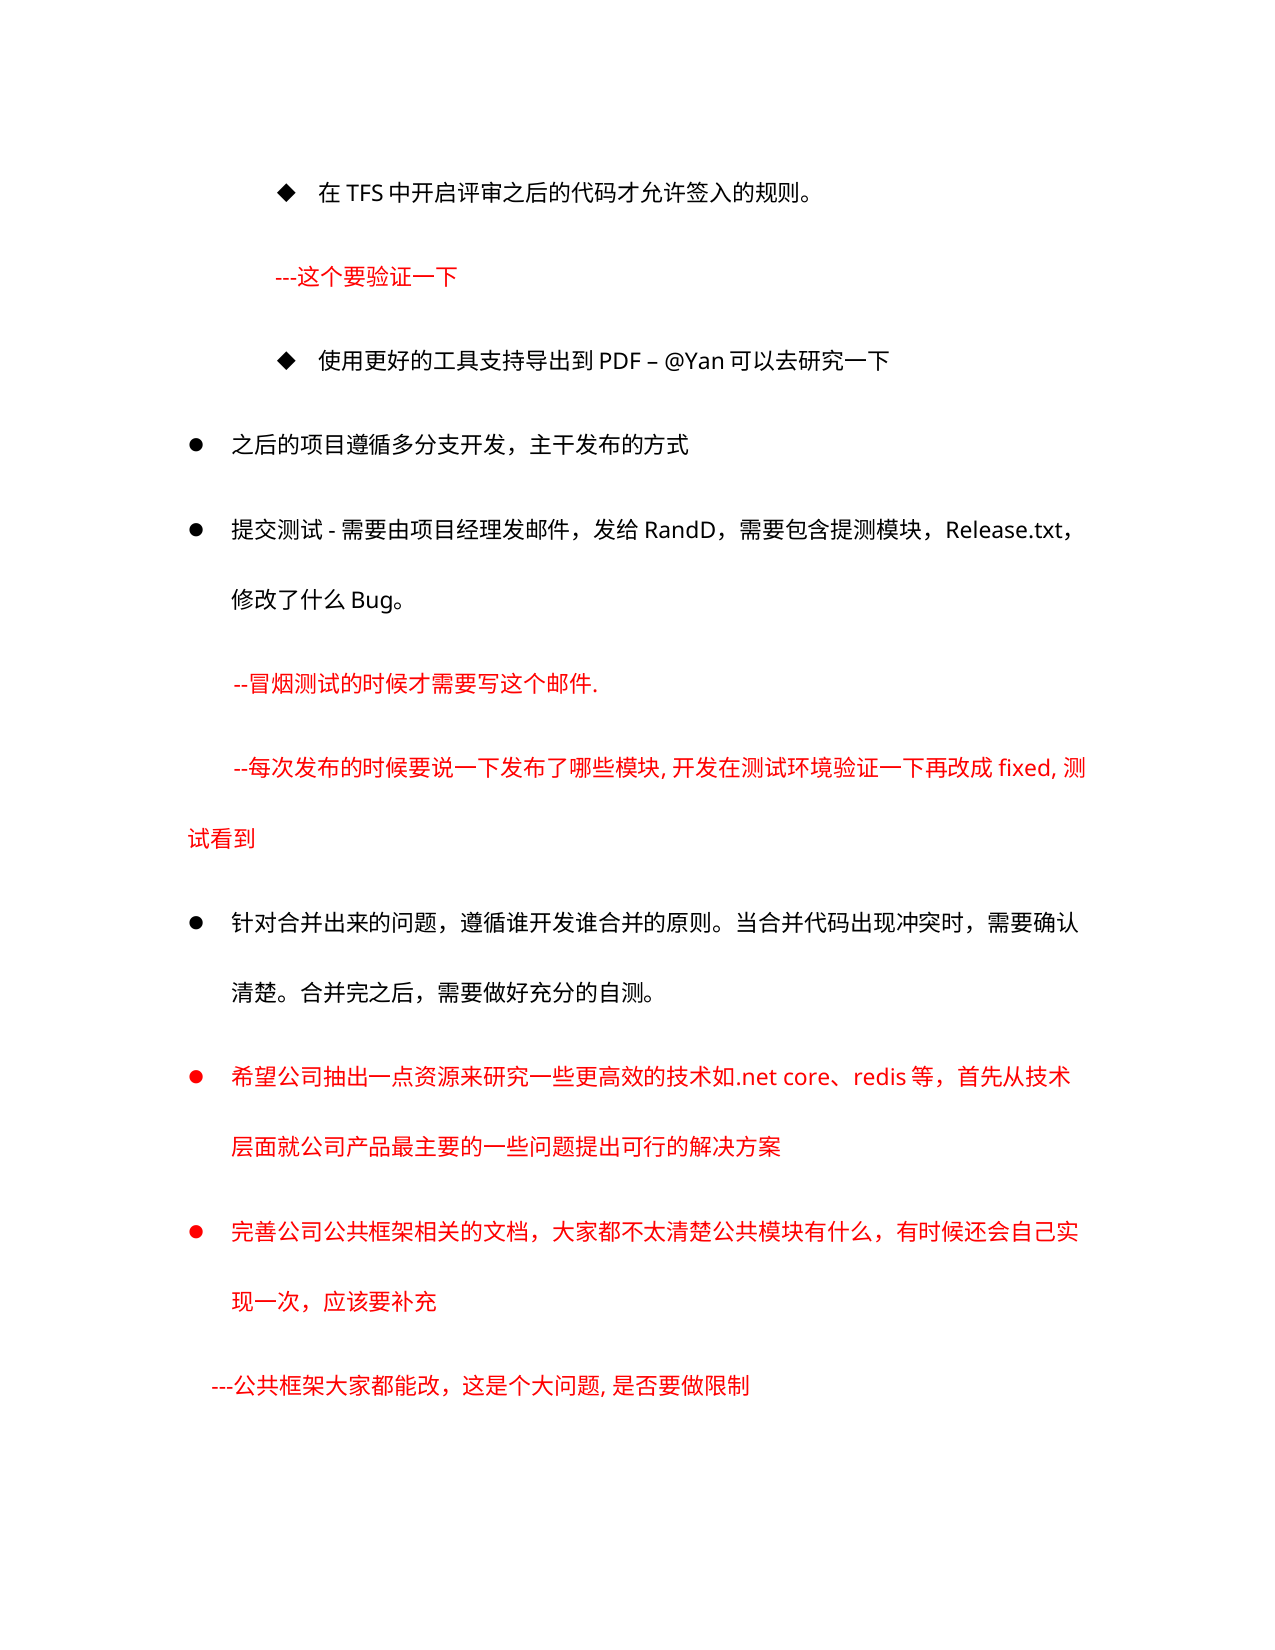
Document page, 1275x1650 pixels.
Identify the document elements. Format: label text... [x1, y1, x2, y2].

list 之后的项目遵循多分支开发，主干发布的方式 [187, 412, 1087, 477]
list 使用更好的工具支持导出到PDF – @Yan可以去研究一下 [275, 327, 1087, 392]
list 完善公司公共框架相关的文档，大家都不太清楚公共模块有什么，有时候还会自己实现一次，应该要补充 [187, 1198, 1087, 1333]
list ---公共框架大家都能改，这是个大问题, 是否要做限制 [187, 1352, 1087, 1417]
list 在TFS中开启评审之后的代码才允许签入的规则。 [275, 159, 1087, 224]
list 提交测试 - 需要由项目经理发邮件，发给RandD，需要包含提测模块，Release.txt，修改了什么Bug。 [187, 496, 1087, 631]
list 针对合并出来的问题，遵循谁开发谁合并的原则。当合并代码出现冲突时，需要确认清楚。合并完之后，需要做好充分的自测。 [187, 889, 1087, 1024]
list ---这个要验证一下 [275, 243, 1087, 308]
list --每次发布的时候要说一下发布了哪些模块, 开发在测试环境验证一下再改成fixed, 测试看到 [187, 734, 1087, 869]
list 希望公司抽出一点资源来研究一些更高效的技术如.net core、redis等，首先从技术层面就公司产品最主要的一些问题提出可行的解决方案 [187, 1043, 1087, 1178]
list --冒烟测试的时候才需要写这个邮件. [187, 650, 1087, 715]
